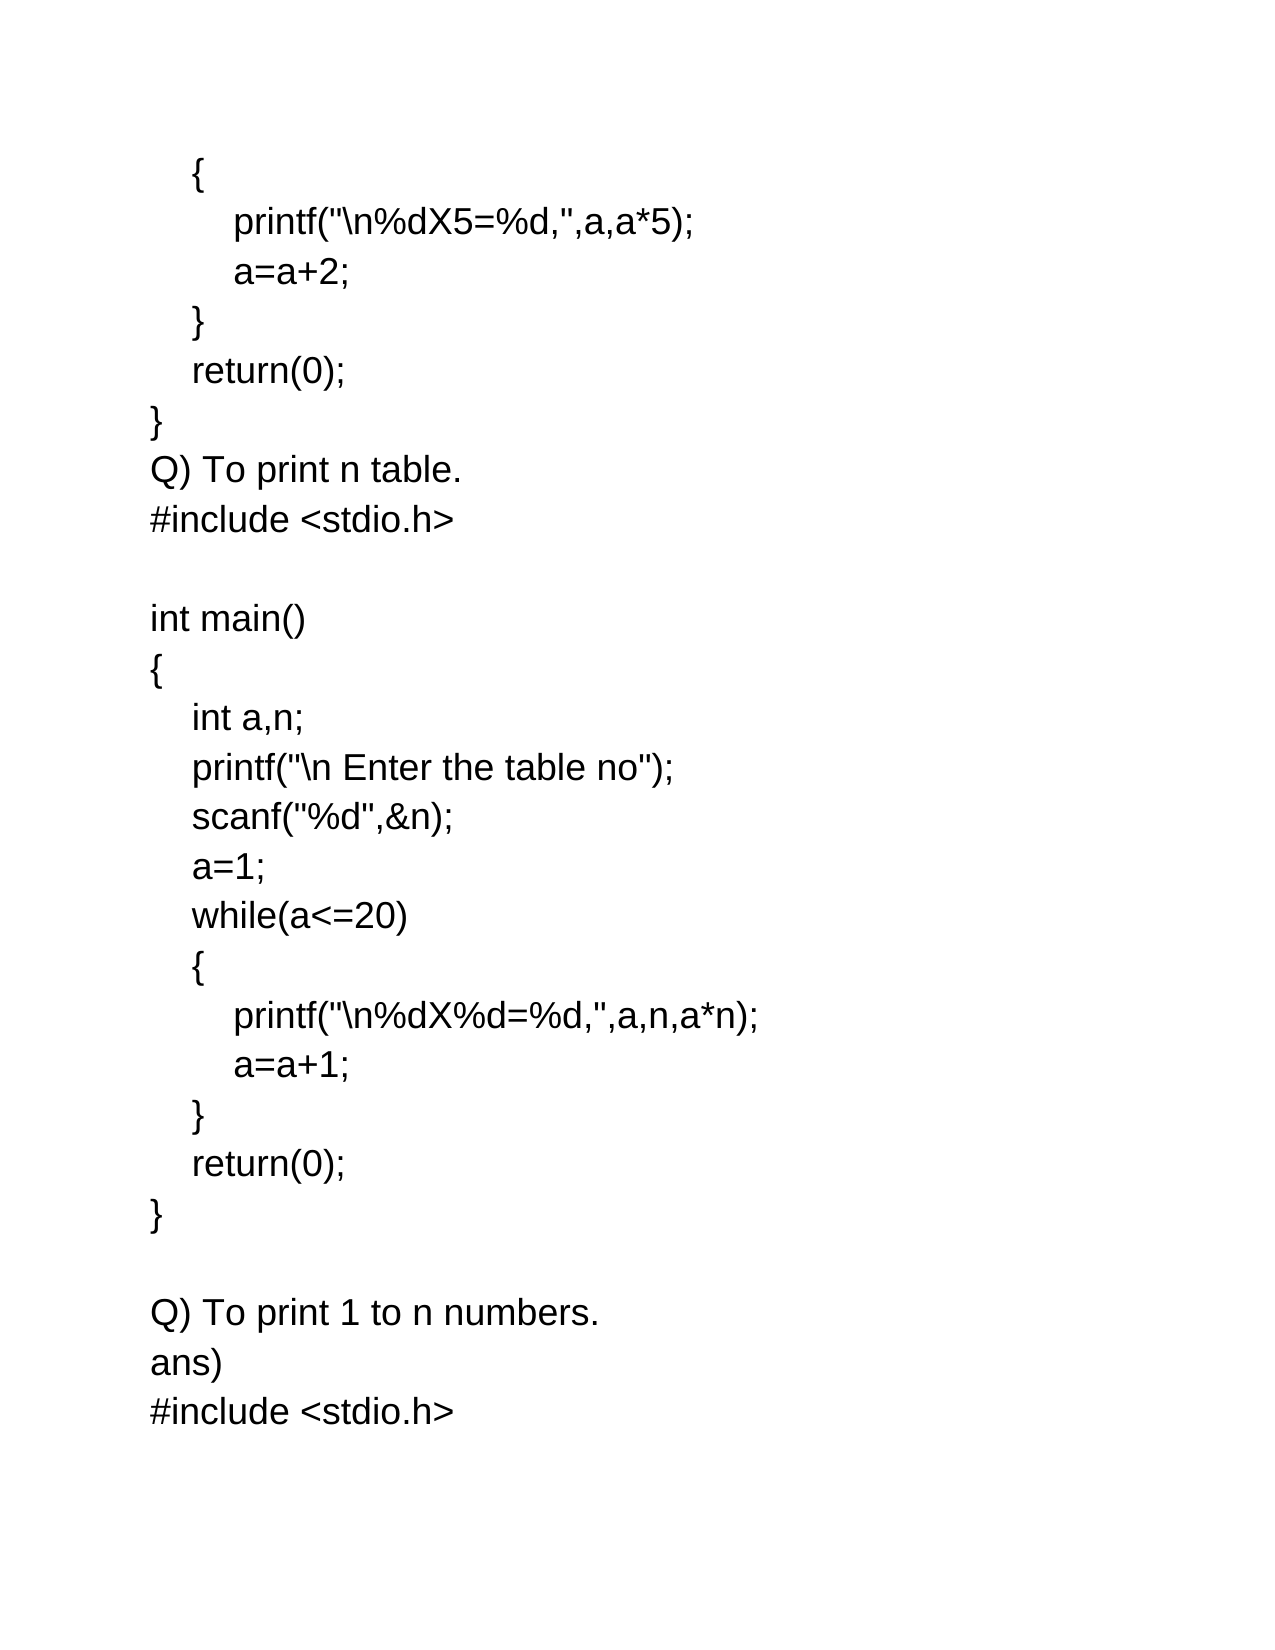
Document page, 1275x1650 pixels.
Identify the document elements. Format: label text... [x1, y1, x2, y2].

text a=a+2; [150, 249, 1125, 292]
text { [150, 646, 1125, 689]
text printf("\n%dX5=%d,",a,a*5); [150, 199, 1125, 243]
text Q) To print n table. [150, 447, 1125, 491]
text a=1; [150, 844, 1125, 887]
text scanf("%d",&n); [150, 794, 1125, 838]
text } [150, 299, 1125, 342]
text return(0); [150, 348, 1125, 391]
text #include <stdio.h> [150, 497, 1125, 540]
text a=a+1; [150, 1042, 1125, 1086]
text #include <stdio.h> [150, 1389, 1125, 1433]
text { [150, 150, 1125, 193]
text printf("\n%dX%d=%d,",a,n,a*n); [150, 993, 1125, 1036]
text return(0); [150, 1142, 1125, 1185]
text { [150, 943, 1125, 986]
text ans) [150, 1340, 1125, 1383]
text } [150, 1191, 1125, 1234]
text int main() [150, 596, 1125, 639]
text Q) To print 1 to n numbers. [150, 1290, 1125, 1333]
text int a,n; [150, 695, 1125, 738]
text while(a<=20) [150, 894, 1125, 937]
text printf("\n Enter the table no"); [150, 745, 1125, 788]
text } [150, 398, 1125, 441]
text } [150, 1092, 1125, 1135]
